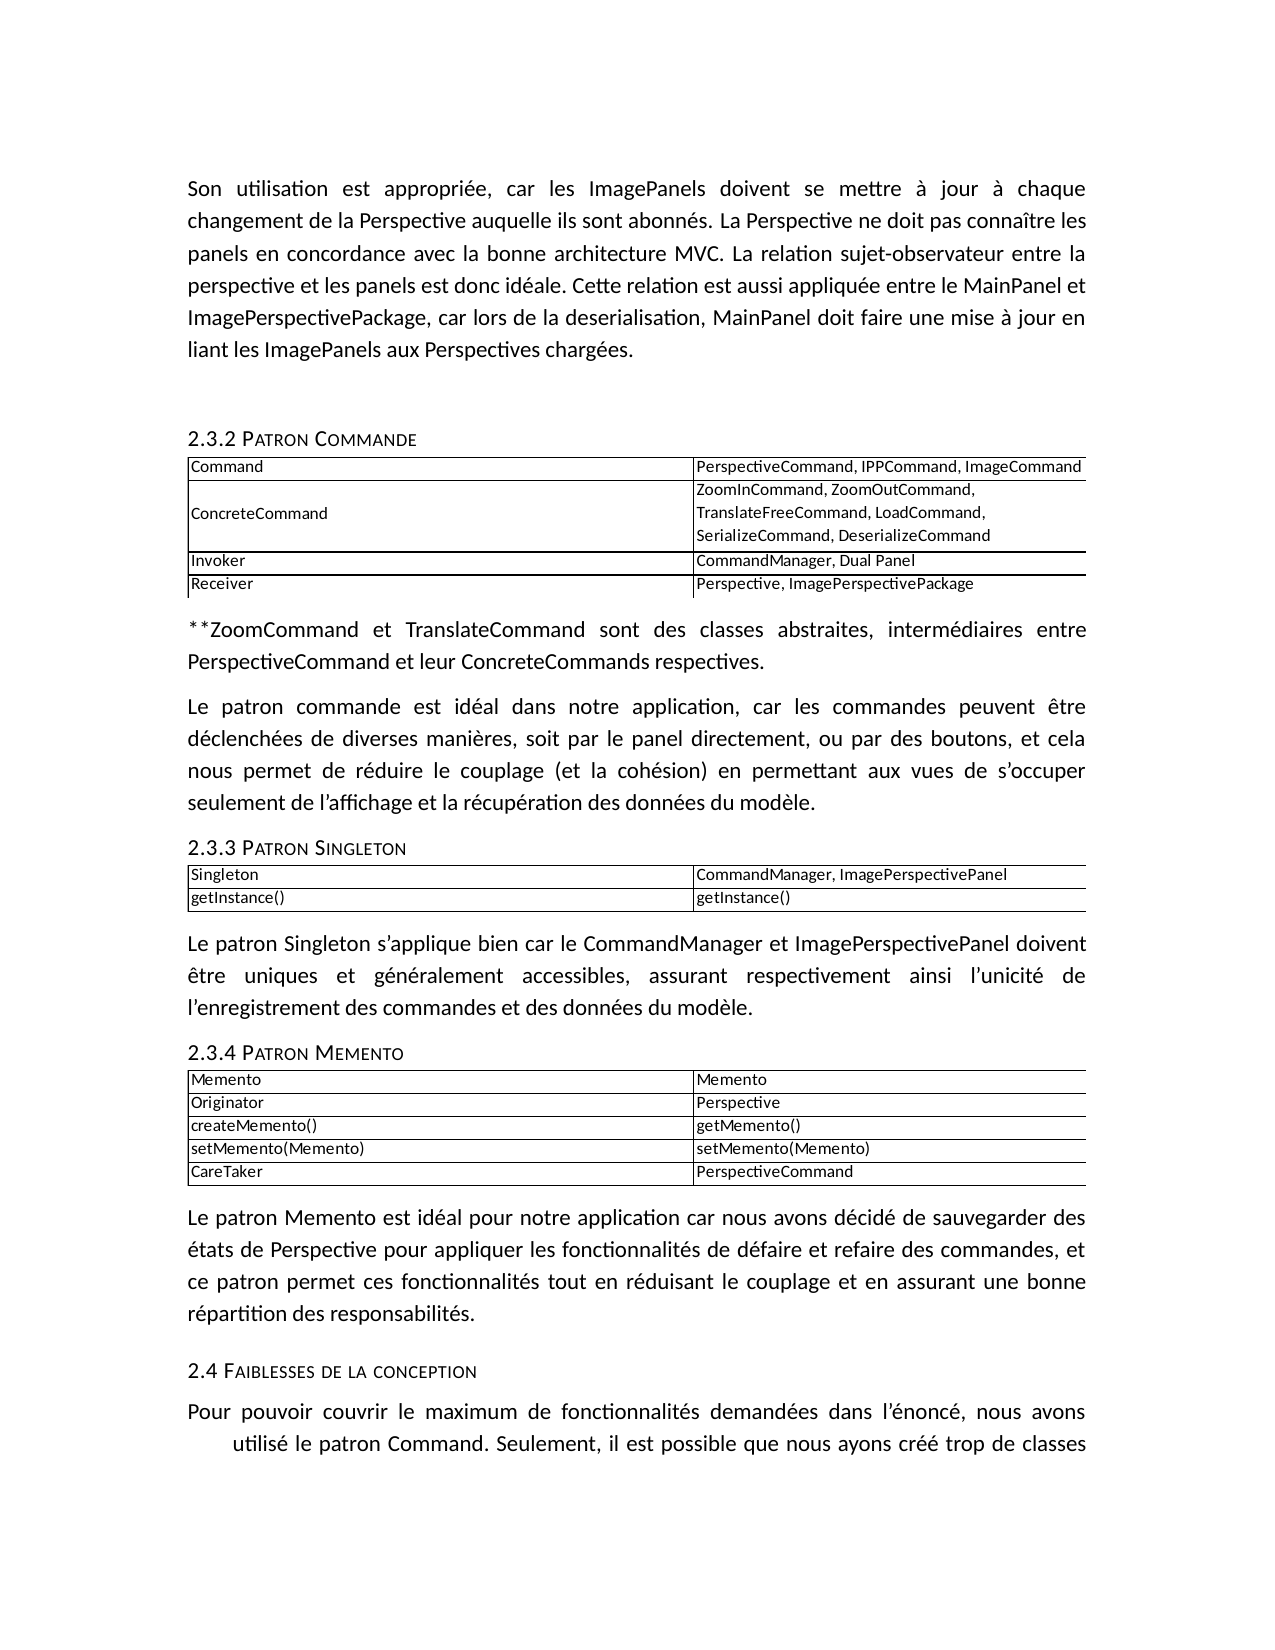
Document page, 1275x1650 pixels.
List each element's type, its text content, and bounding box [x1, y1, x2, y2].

subtitle 2.3.2 Patron Commande [187, 424, 1087, 453]
subtitle 2.4 Faiblesses de la conception [187, 1356, 1087, 1384]
text Le patron Memento est idéal pour notre application car nous avons décidé de sauvegarder des états de Perspective pour appliquer les fonctionnalités de défaire et refaire des commandes, et ce patron permet ces fonctionnalités tout en réduisant le couplage et en assurant une bonne répartition des responsabilités. [187, 1203, 1087, 1327]
text Le patron Singleton s’applique bien car le CommandManager et ImagePerspectivePanel doivent être uniques et généralement accessibles, assurant respectivement ainsi l’unicité de l’enregistrement des commandes et des données du modèle. [187, 929, 1087, 1021]
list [187, 1397, 1087, 1457]
subtitle 2.3.3 Patron Singleton [187, 833, 1087, 861]
text **ZoomCommand et TranslateCommand sont des classes abstraites, intermédiaires entre PerspectiveCommand et leur ConcreteCommands respectives. [187, 615, 1087, 675]
text Son utilisation est appropriée, car les ImagePanels doivent se mettre à jour à chaque changement de la Perspective auquelle ils sont abonnés. La Perspective ne doit pas connaître les panels en concordance avec la bonne architecture MVC. La relation sujet-observateur entre la perspective et les panels est donc idéale. Cette relation est aussi appliquée entre le MainPanel et ImagePerspectivePackage, car lors de la deserialisation, MainPanel doit faire une mise à jour en liant les ImagePanels aux Perspectives chargées. [187, 174, 1087, 363]
text Le patron commande est idéal dans notre application, car les commandes peuvent être déclenchées de diverses manières, soit par le panel directement, ou par des boutons, et cela nous permet de réduire le couplage (et la cohésion) en permettant aux vues de s’occuper seulement de l’affichage et la récupération des données du modèle. [187, 692, 1087, 816]
subtitle 2.3.4 Patron Memento [187, 1038, 1087, 1066]
